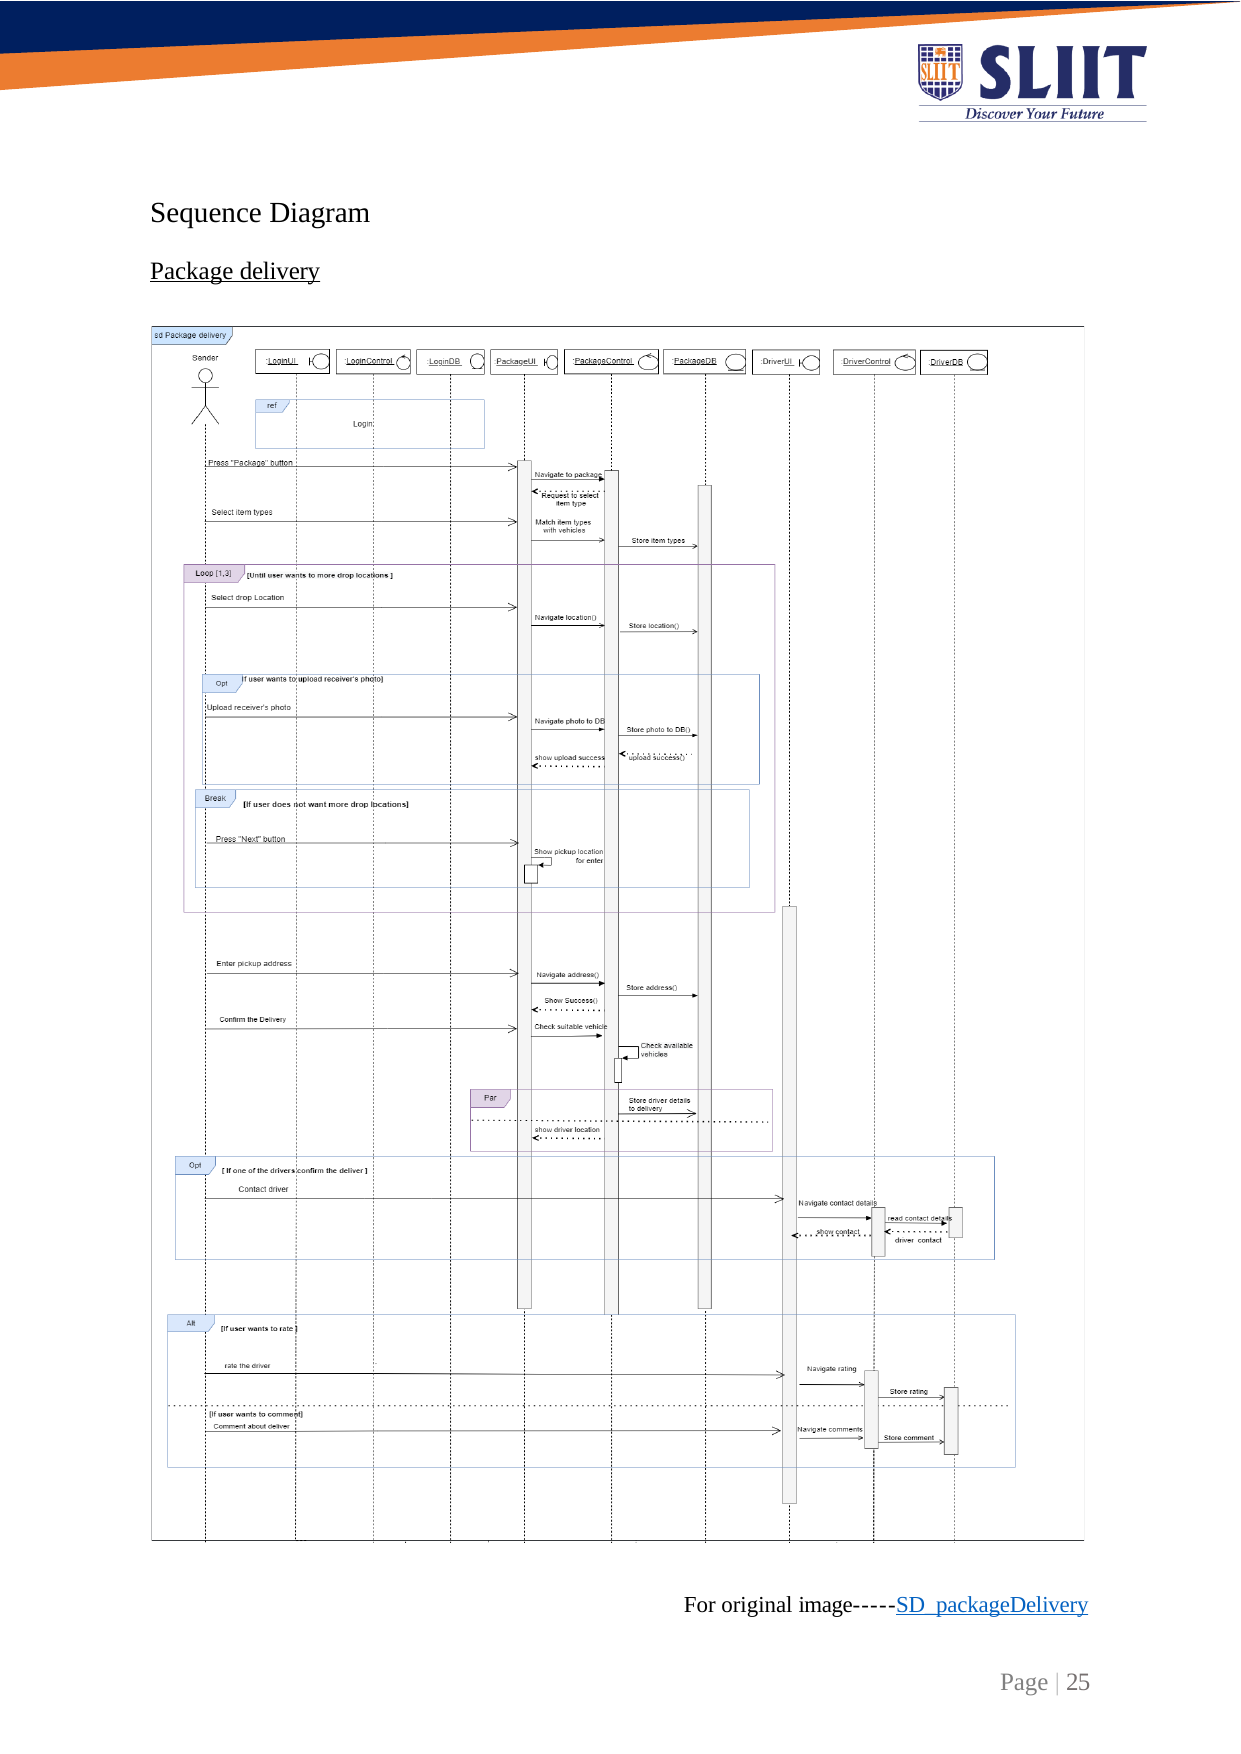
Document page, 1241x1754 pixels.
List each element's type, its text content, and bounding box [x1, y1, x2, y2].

picture [151, 326, 1085, 1543]
subtitle Sequence Diagram [150, 195, 1138, 228]
text Package delivery [150, 256, 1138, 285]
picture [918, 44, 1147, 122]
text For original image SD_packageDelivery [684, 1591, 1138, 1617]
